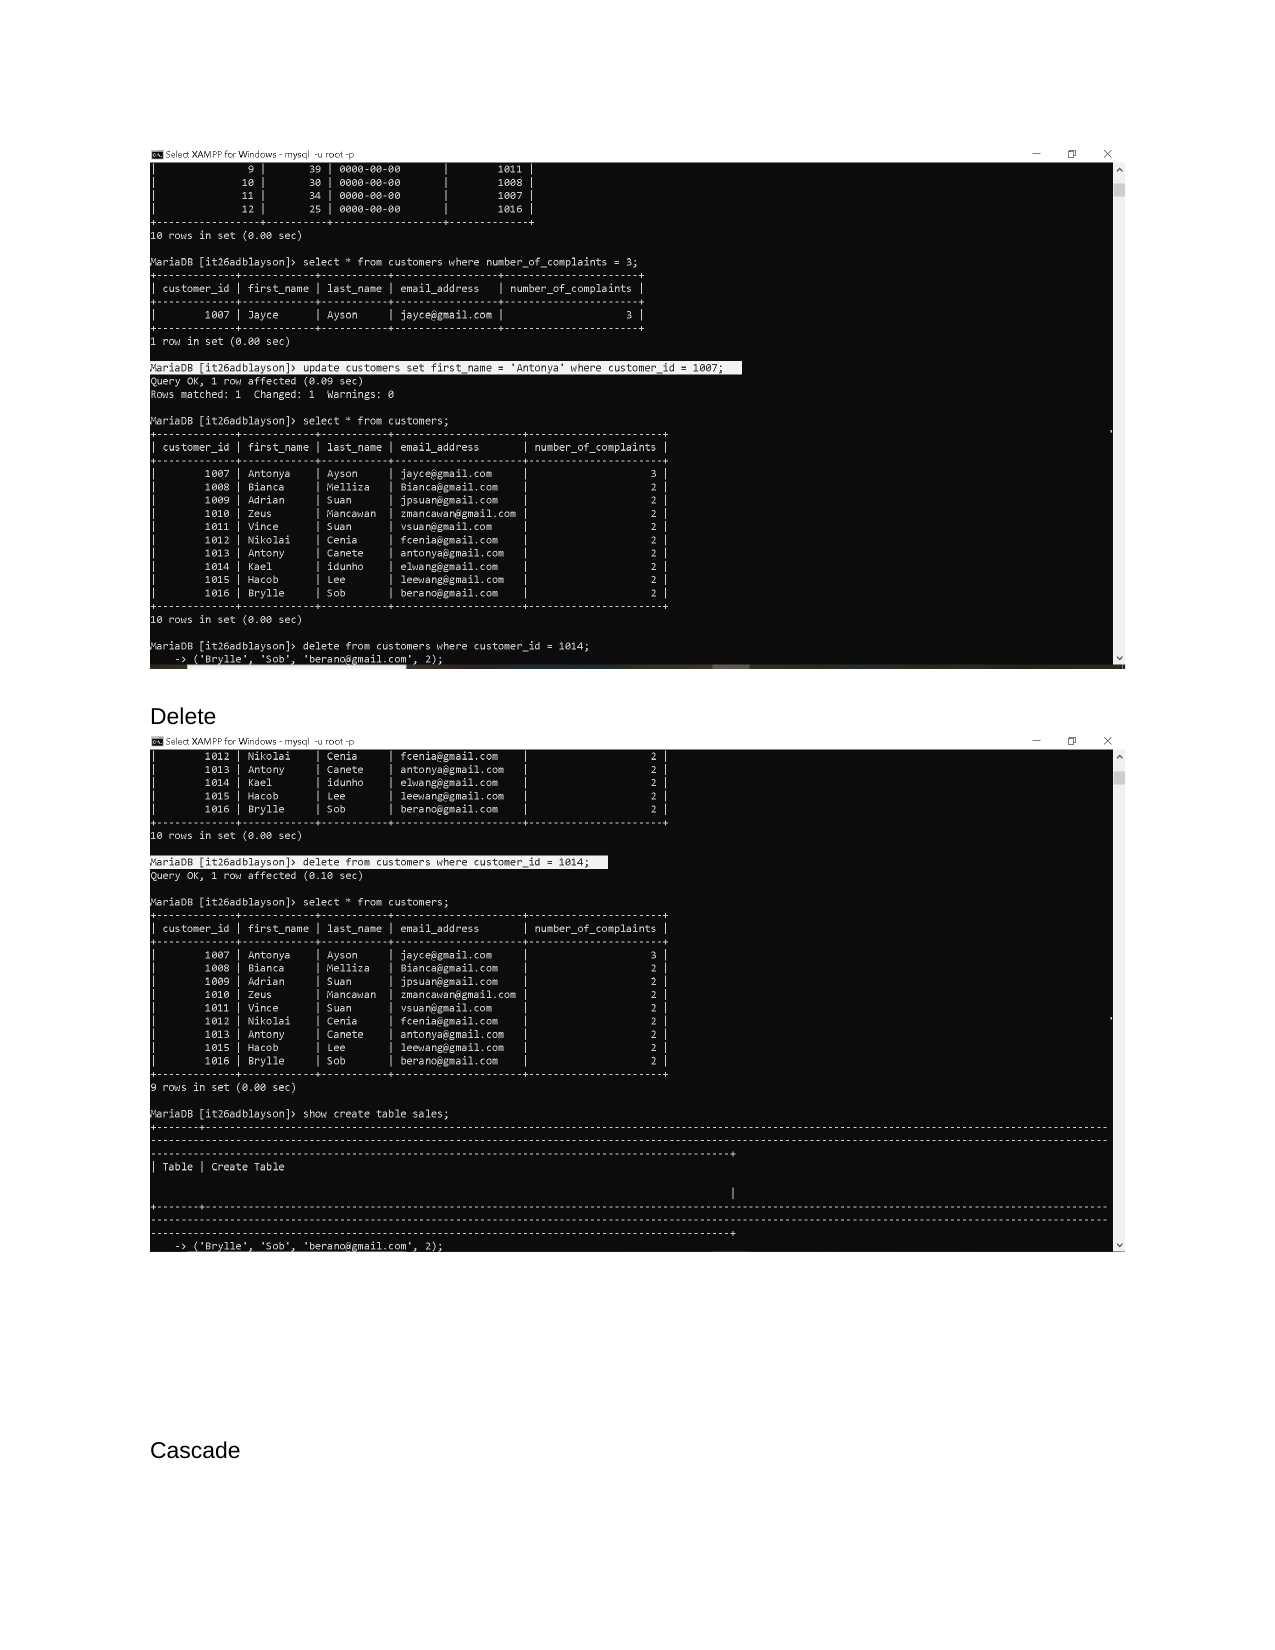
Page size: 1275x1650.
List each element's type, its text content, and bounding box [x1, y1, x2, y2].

text Cascade [150, 1437, 1125, 1463]
text Delete [150, 703, 1125, 729]
picture [150, 733, 1125, 1252]
picture [150, 150, 1125, 669]
